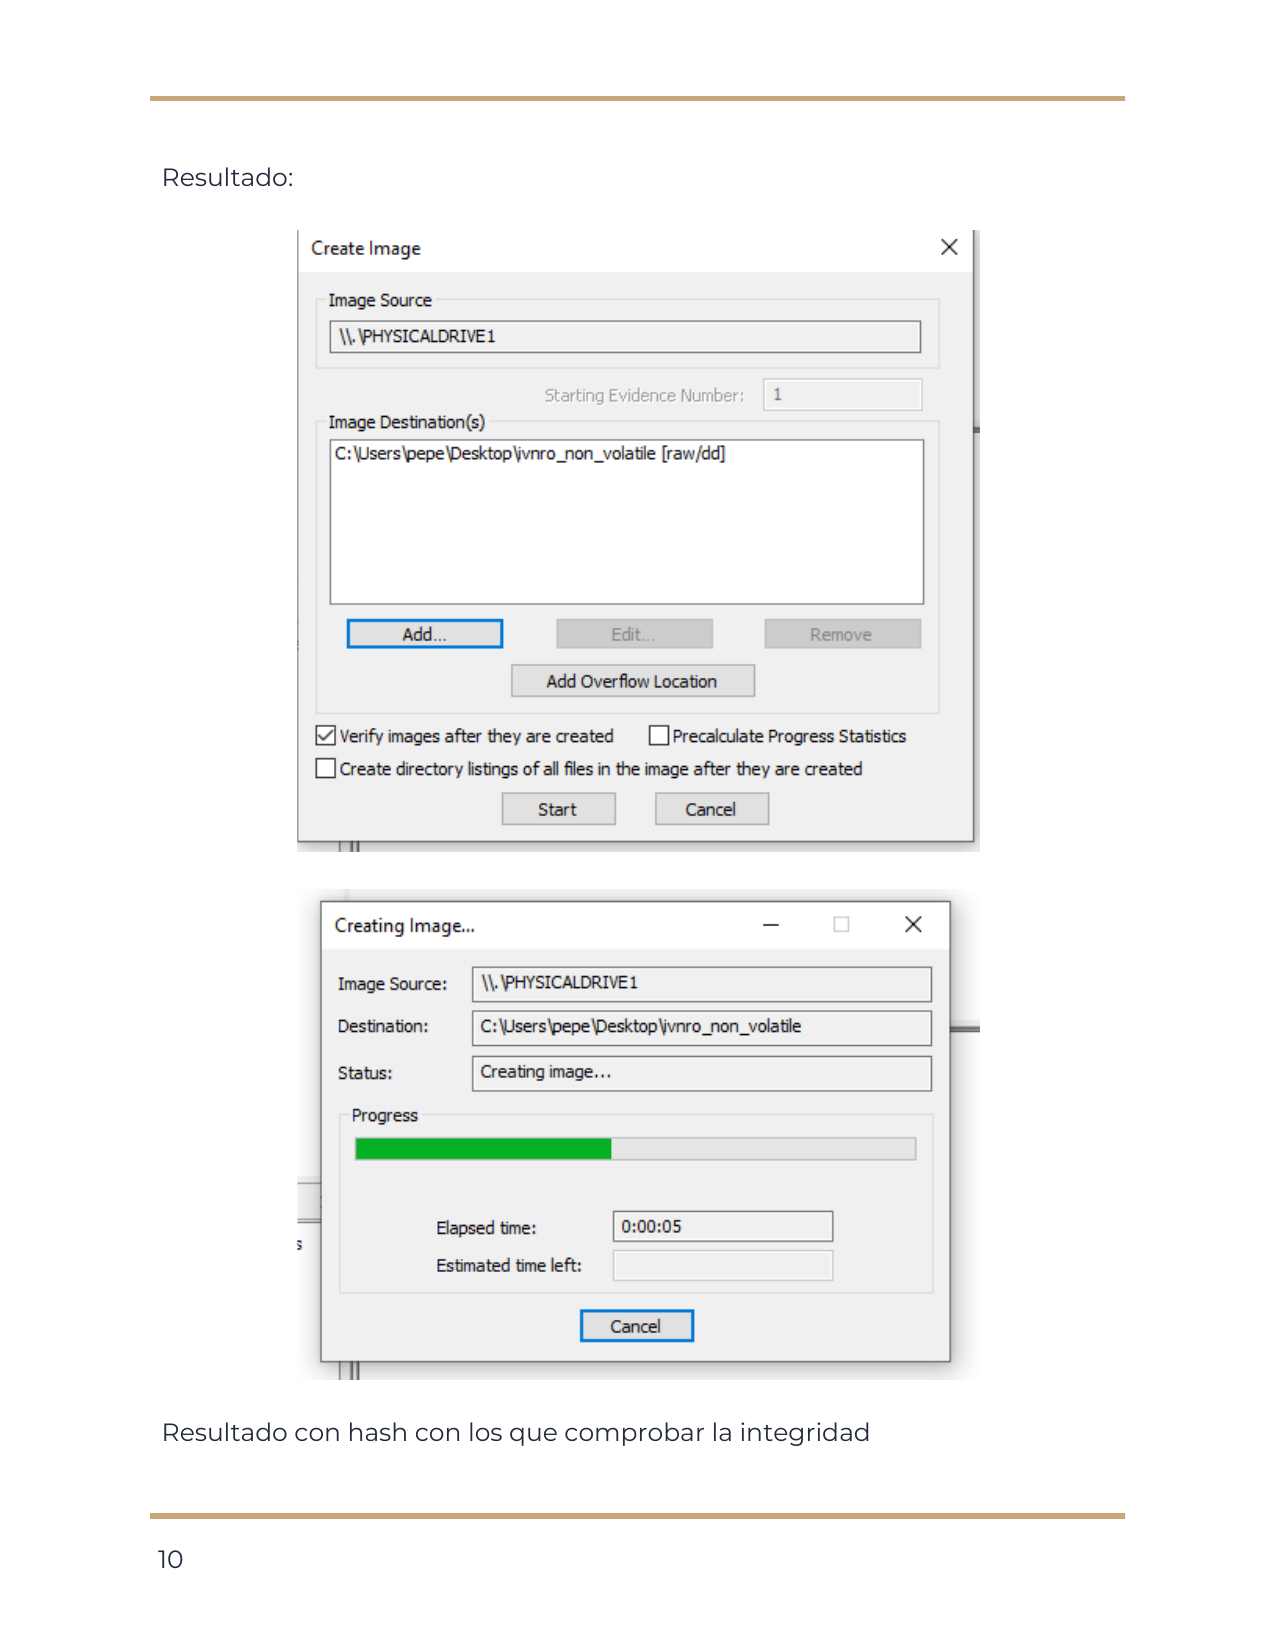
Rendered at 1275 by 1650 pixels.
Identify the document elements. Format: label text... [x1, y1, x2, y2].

picture [150, 1513, 1125, 1519]
table_cell [152, 879, 1125, 1404]
table_cell Resultado: [152, 152, 1125, 218]
picture [150, 96, 1125, 101]
picture [297, 230, 980, 852]
table_cell Resultado con hash con los que comprobar la integridad [152, 1407, 1125, 1472]
table_cell [152, 220, 1125, 877]
picture [297, 889, 980, 1380]
